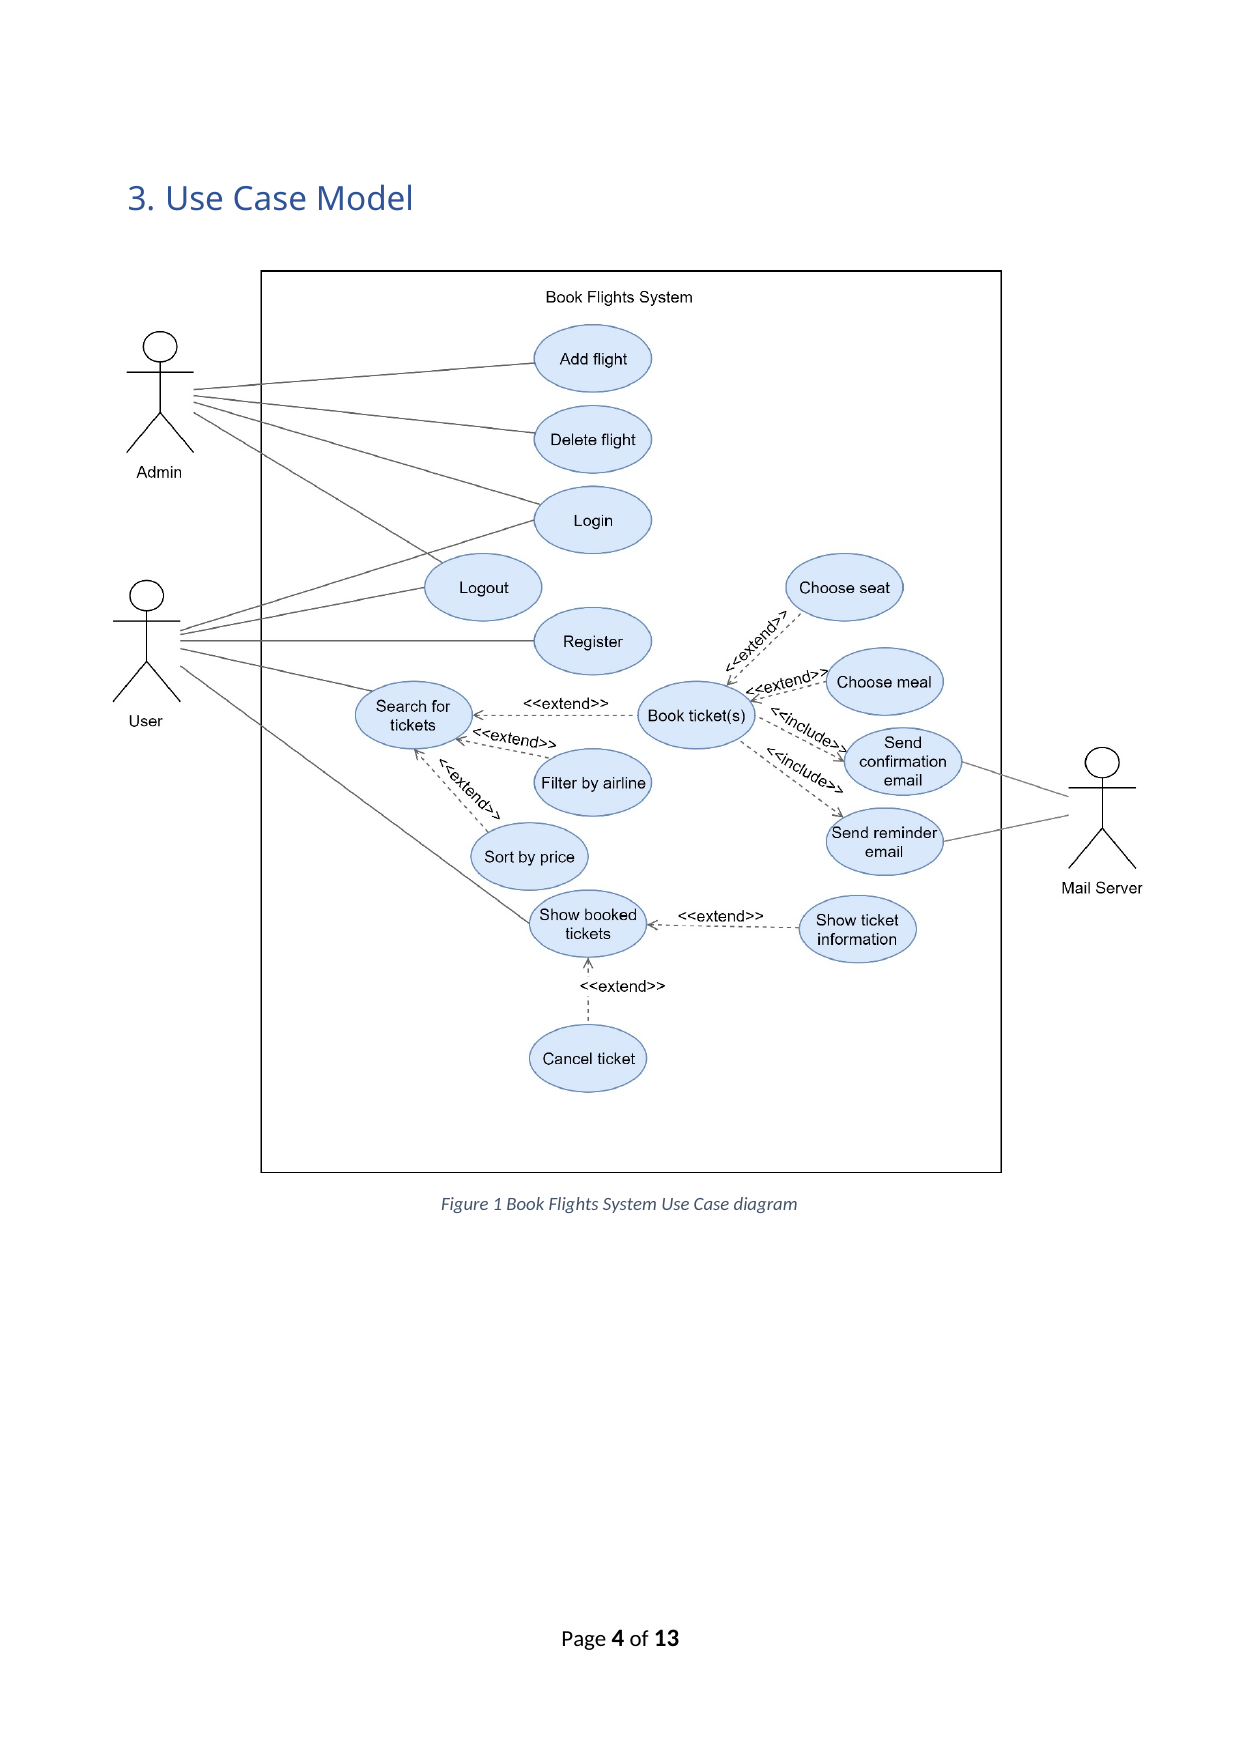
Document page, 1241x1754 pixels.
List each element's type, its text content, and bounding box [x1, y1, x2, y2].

text Figure 1 Book Flights System Use Case diagram [112, 1192, 1128, 1215]
subtitle Use Case Model [127, 175, 1128, 220]
picture [112, 270, 1143, 1173]
